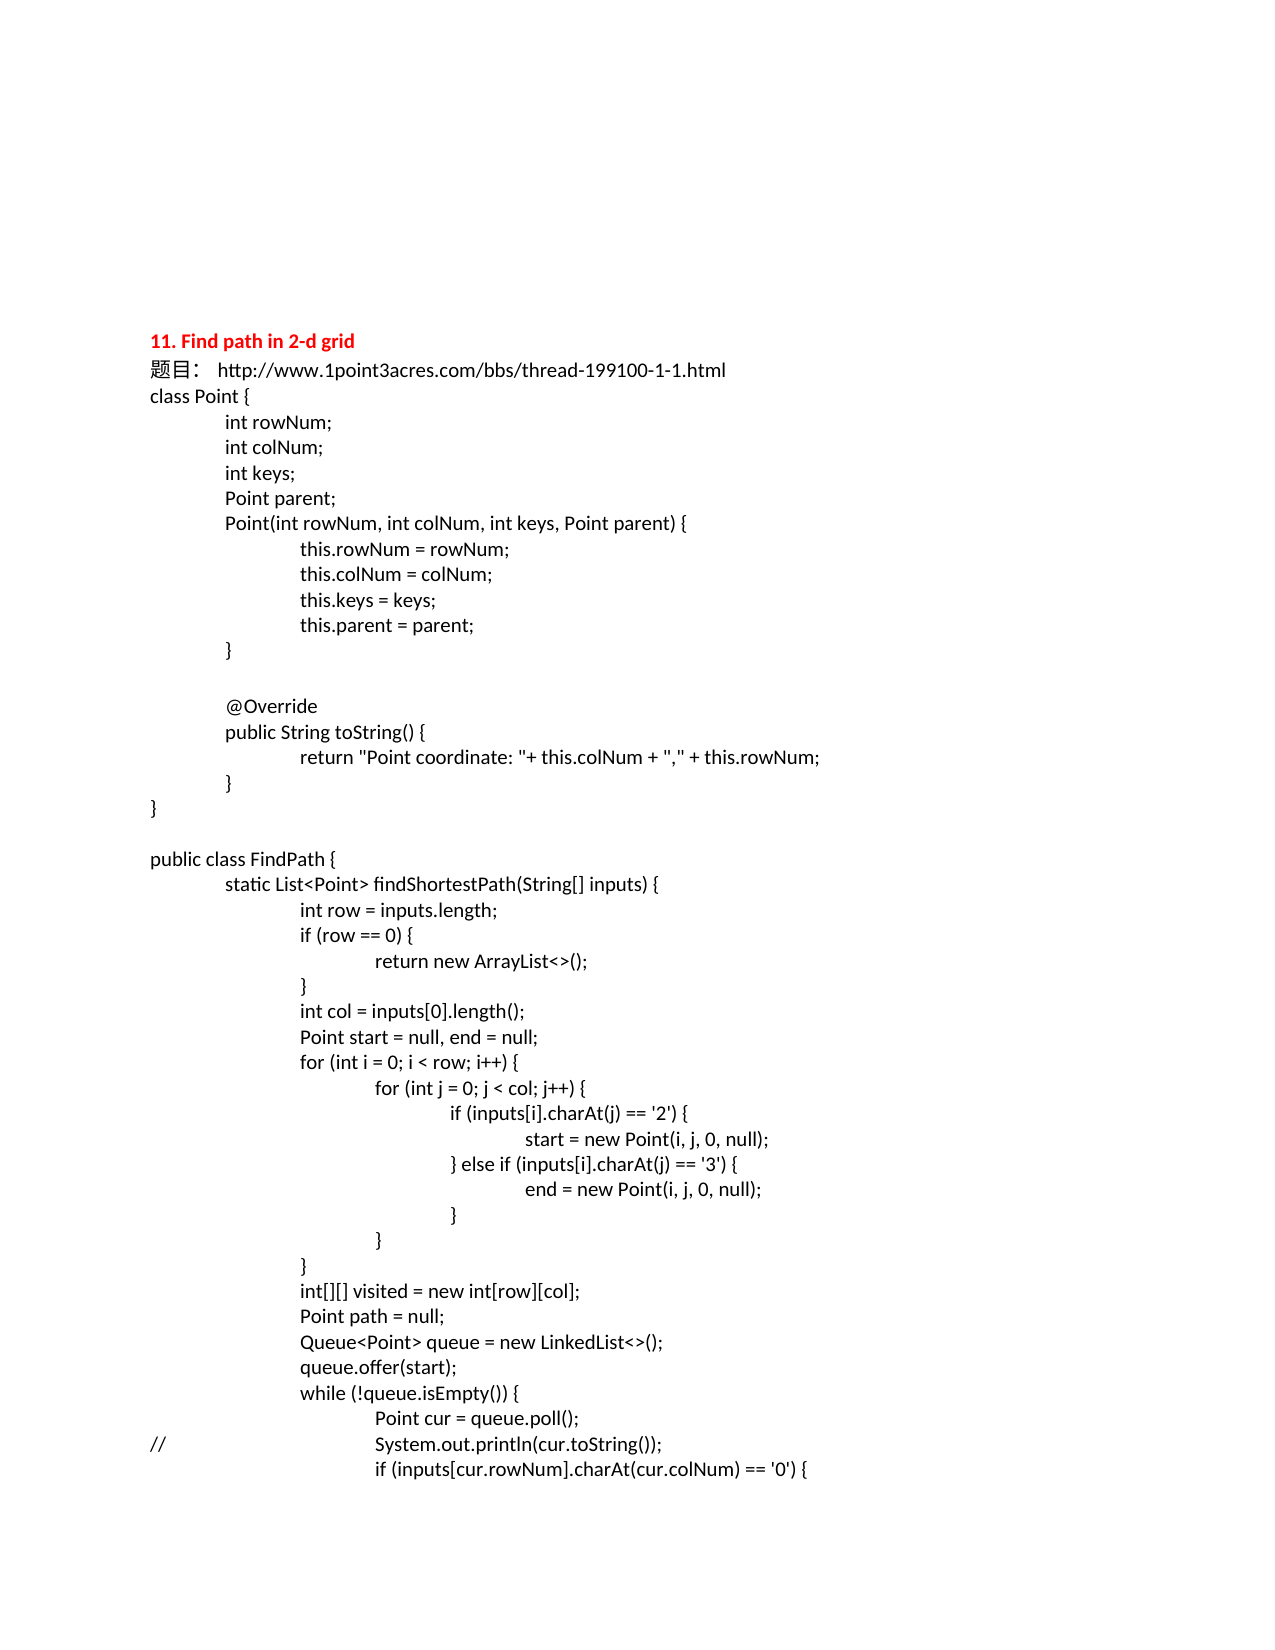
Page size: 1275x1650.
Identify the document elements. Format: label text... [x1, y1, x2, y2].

text this.colNum = colNum; [150, 561, 1125, 587]
text int row = inputs.length; [150, 897, 1125, 922]
text class Point { [150, 383, 1125, 409]
text if (row == 0) { [150, 922, 1125, 948]
text for (int i = 0; i < row; i++) { [150, 1049, 1125, 1075]
text if (inputs[cur.rowNum].charAt(cur.colNum) == '0') { [150, 1456, 1125, 1482]
text } [150, 770, 1125, 795]
text } [150, 1227, 1125, 1253]
text queue.offer(start); [150, 1354, 1125, 1380]
text public String toString() { [150, 719, 1125, 744]
text static List<Point> findShortestPath(String[] inputs) { [150, 872, 1125, 897]
text int rowNum; [150, 409, 1125, 434]
text @Override [150, 694, 1125, 719]
text this.parent = parent; [150, 612, 1125, 638]
text this.rowNum = rowNum; [150, 536, 1125, 561]
text } [150, 1202, 1125, 1227]
text 11. Find path in 2-d grid [150, 328, 1125, 353]
text while (!queue.isEmpty()) { [150, 1380, 1125, 1405]
text return new ArrayList<>(); [150, 948, 1125, 973]
text Point cur = queue.poll(); [150, 1405, 1125, 1431]
text start = new Point(i, j, 0, null); [150, 1126, 1125, 1151]
text } [150, 973, 1125, 999]
text return "Point coordinate: "+ this.colNum + "," + this.rowNum; [150, 744, 1125, 770]
text Point start = null, end = null; [150, 1024, 1125, 1049]
text Queue<Point> queue = new LinkedList<>(); [150, 1329, 1125, 1354]
text int col = inputs[0].length(); [150, 999, 1125, 1024]
text Point parent; [150, 485, 1125, 511]
text for (int j = 0; j < col; j++) { [150, 1075, 1125, 1100]
text this.keys = keys; [150, 587, 1125, 612]
text int[][] visited = new int[row][col]; [150, 1278, 1125, 1304]
text } else if (inputs[i].charAt(j) == '3') { [150, 1151, 1125, 1177]
text if (inputs[i].charAt(j) == '2') { [150, 1100, 1125, 1126]
text } [150, 795, 1125, 821]
text } [150, 1253, 1125, 1278]
text end = new Point(i, j, 0, null); [150, 1177, 1125, 1202]
text int colNum; [150, 434, 1125, 460]
text } [150, 638, 1125, 663]
text public class FindPath { [150, 846, 1125, 872]
text Point(int rowNum, int colNum, int keys, Point parent) { [150, 511, 1125, 536]
text // System.out.println(cur.toString()); [150, 1431, 1125, 1456]
text Point path = null; [150, 1304, 1125, 1329]
text 题目： http://www.1point3acres.com/bbs/thread-199100-1-1.html [150, 353, 1125, 383]
text int keys; [150, 460, 1125, 485]
